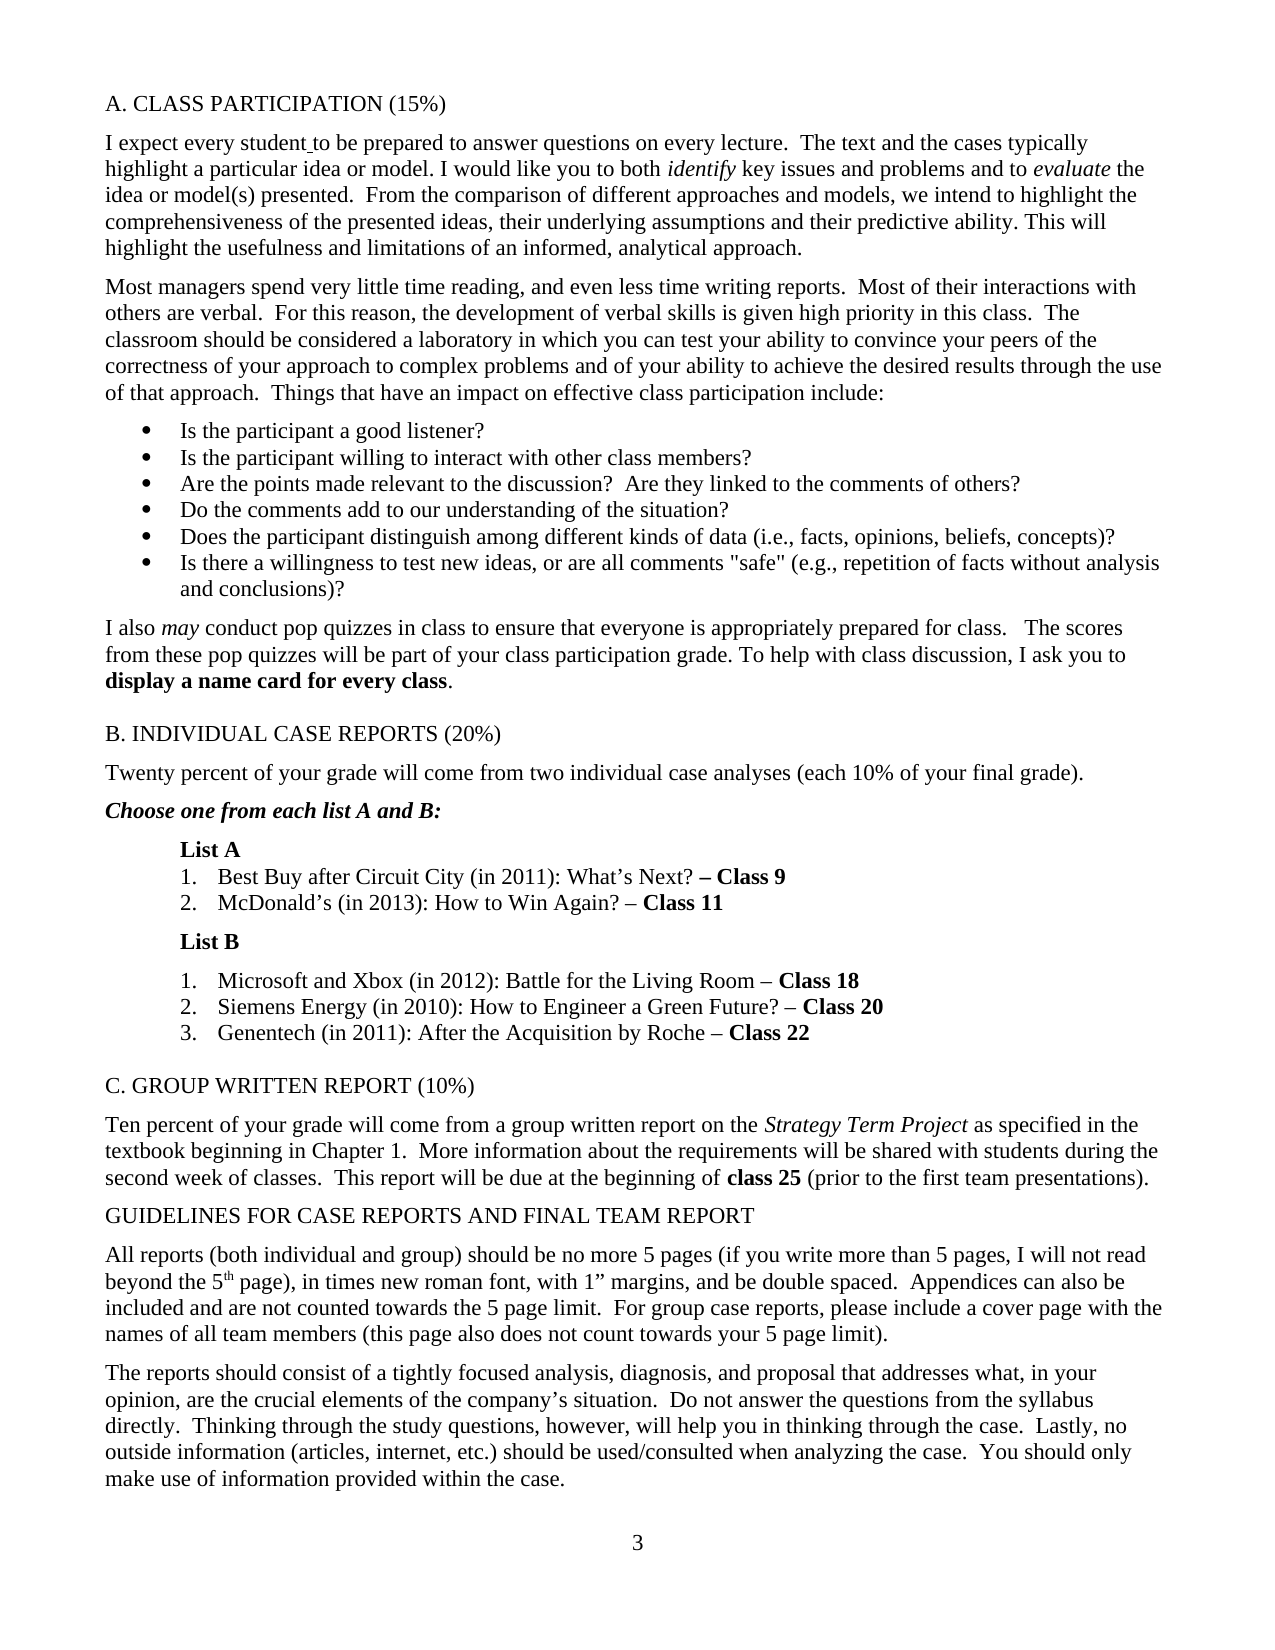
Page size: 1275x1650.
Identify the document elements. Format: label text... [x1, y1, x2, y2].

list Genentech (in 2011): After the Acquisition by Roche – Class 22 [180, 1019, 1170, 1046]
list Is there a willingness to test new ideas, or are all comments "safe" (e.g., repetition of facts without analysis and conclusions)? [142, 549, 1170, 602]
list Microsoft and Xbox (in 2012): Battle for the Living Room – Class 18 [180, 967, 1170, 993]
text C. GROUP WRITTEN REPORT (10%) [105, 1072, 1170, 1098]
text I expect every student to be prepared to answer questions on every lecture. The text and the cases typically highlight a particular idea or model. I would like you to both identify key issues and problems and to evaluate the idea or model(s) presented. From the comparison of different approaches and models, we intend to highlight the comprehensiveness of the presented ideas, their underlying assumptions and their predictive ability. This will highlight the usefulness and limitations of an informed, analytical approach. [105, 129, 1170, 261]
list Are the points made relevant to the discussion? Are they linked to the comments of others? [142, 470, 1170, 496]
list Is the participant willing to interact with other class members? [142, 444, 1170, 470]
text I also may conduct pop quizzes in class to ensure that everyone is appropriately prepared for class. The scores from these pop quizzes will be part of your class participation grade. To help with class discussion, I ask you to display a name card for every class. [105, 614, 1170, 693]
text Choose one from each list A and B: [105, 797, 1170, 824]
text B. INDIVIDUAL CASE REPORTS (20%) [105, 720, 1170, 746]
list Do the comments add to our understanding of the situation? [142, 496, 1170, 523]
list Does the participant distinguish among different kinds of data (i.e., facts, opinions, beliefs, concepts)? [142, 523, 1170, 549]
text The reports should consist of a tightly focused analysis, diagnosis, and proposal that addresses what, in your opinion, are the crucial elements of the company’s situation. Do not answer the questions from the syllabus directly. Thinking through the study questions, however, will help you in thinking through the case. Lastly, no outside information (articles, internet, etc.) should be used/consulted when analyzing the case. You should only make use of information provided within the case. [105, 1359, 1170, 1491]
text A. CLASS PARTICIPATION (15%) [105, 90, 1170, 116]
text List B [180, 928, 1170, 954]
list Best Buy after Circuit City (in 2011): What’s Next? – Class 9 [180, 863, 1170, 889]
list Siemens Energy (in 2010): How to Engineer a Green Future? – Class 20 [180, 993, 1170, 1019]
text Twenty percent of your grade will come from two individual case analyses (each 10% of your final grade). [105, 759, 1170, 785]
text GUIDELINES FOR CASE REPORTS AND FINAL TEAM REPORT [105, 1203, 1170, 1229]
list List A [180, 836, 1170, 863]
list Is the participant a good listener? [142, 417, 1170, 444]
text Ten percent of your grade will come from a group written report on the Strategy Term Project as specified in the textbook beginning in Chapter 1. More information about the requirements will be shared with students during the second week of classes. This report will be due at the beginning of class 25 (prior to the first team presentations). [105, 1111, 1170, 1190]
text All reports (both individual and group) should be no more 5 pages (if you write more than 5 pages, I will not read beyond the 5th page), in times new roman font, with 1” margins, and be double spaced. Appendices can also be included and are not counted towards the 5 page limit. For group case reports, please include a cover page with the names of all team members (this page also does not count towards your 5 page limit). [105, 1241, 1170, 1347]
text Most managers spend very little time reading, and even less time writing reports. Most of their interactions with others are verbal. For this reason, the development of verbal skills is given high priority in this class. The classroom should be considered a laboratory in which you can test your ability to convince your peers of the correctness of your approach to complex problems and of your ability to achieve the desired results through the use of that approach. Things that have an impact on effective class participation include: [105, 273, 1170, 405]
list McDonald’s (in 2013): How to Win Again? – Class 11 [180, 889, 1170, 915]
